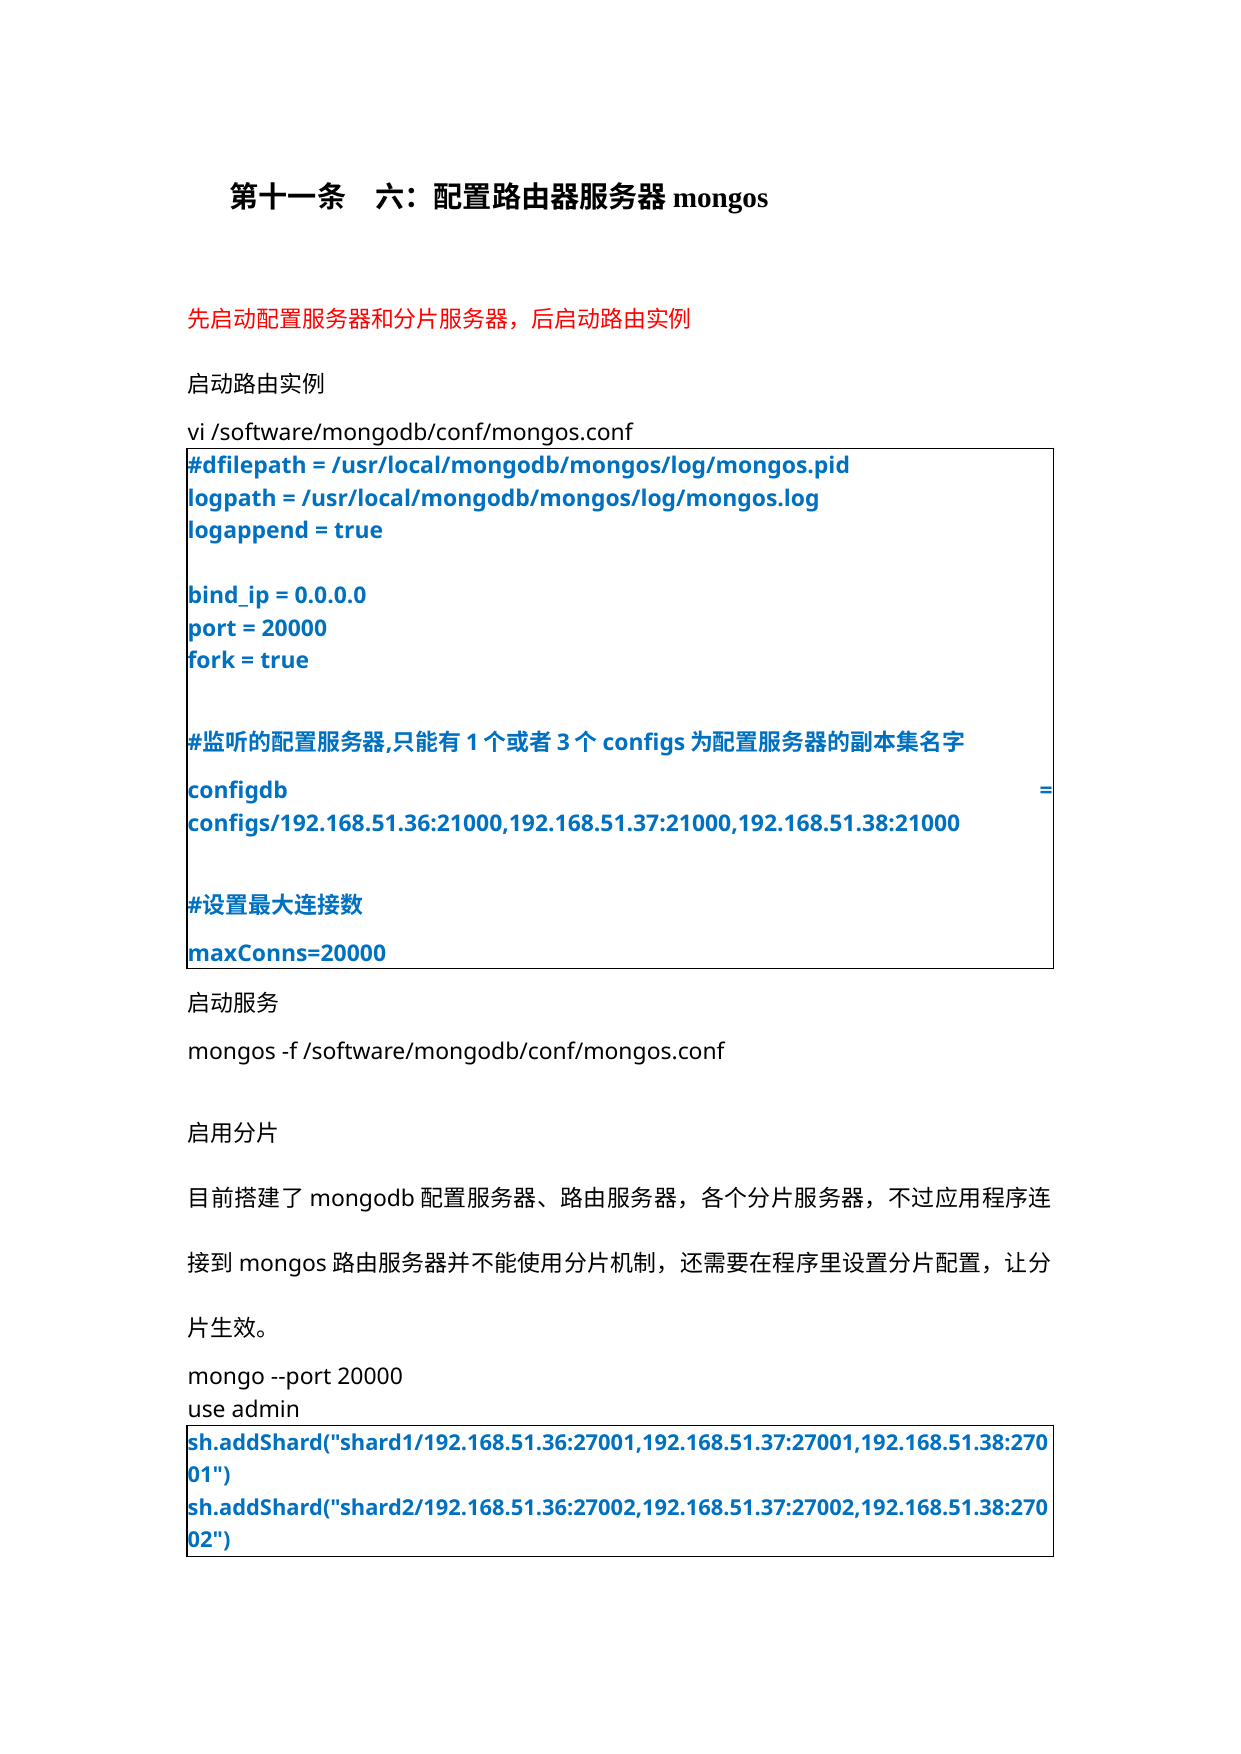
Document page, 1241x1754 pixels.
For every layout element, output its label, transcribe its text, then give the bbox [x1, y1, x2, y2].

text mongos -f /software/mongodb/conf/mongos.conf [187, 1034, 1053, 1067]
text port = 20000 [188, 611, 1053, 643]
text use admin [187, 1392, 1053, 1424]
text logappend = true [188, 513, 1053, 546]
text sh.addShard("shard2/192.168.51.36:27002,192.168.51.37:27002,192.168.51.38:27002") [188, 1489, 1053, 1556]
text 启动服务 [187, 969, 1053, 1034]
text #dfilepath = /usr/local/mongodb/mongos/log/mongos.pid [188, 449, 1053, 481]
text bind_ip = 0.0.0.0 [188, 578, 1053, 611]
text 目前搭建了mongodb配置服务器、路由服务器，各个分片服务器，不过应用程序连接到mongos路由服务器并不能使用分片机制，还需要在程序里设置分片配置，让分片生效。 [187, 1164, 1053, 1359]
text vi /software/mongodb/conf/mongos.conf [187, 415, 1053, 447]
text logpath = /usr/local/mongodb/mongos/log/mongos.log [188, 481, 1053, 513]
text #设置最大连接数 [188, 871, 1053, 935]
subtitle 六：配置路由器服务器mongos [187, 162, 1053, 227]
text 启动路由实例 [187, 350, 1053, 415]
text fork = true [188, 643, 1053, 676]
text maxConns=20000 [188, 935, 1053, 968]
text #监听的配置服务器,只能有1个或者3个 configs为配置服务器的副本集名字 [188, 708, 1053, 773]
text sh.addShard("shard1/192.168.51.36:27001,192.168.51.37:27001,192.168.51.38:27001") [188, 1426, 1053, 1489]
text mongo --port 20000 [187, 1359, 1053, 1392]
text 先启动配置服务器和分片服务器，后启动路由实例 [187, 285, 1053, 350]
text 启用分片 [187, 1099, 1053, 1164]
text configdb = configs/192.168.51.36:21000,192.168.51.37:21000,192.168.51.38:21000 [188, 773, 1053, 838]
